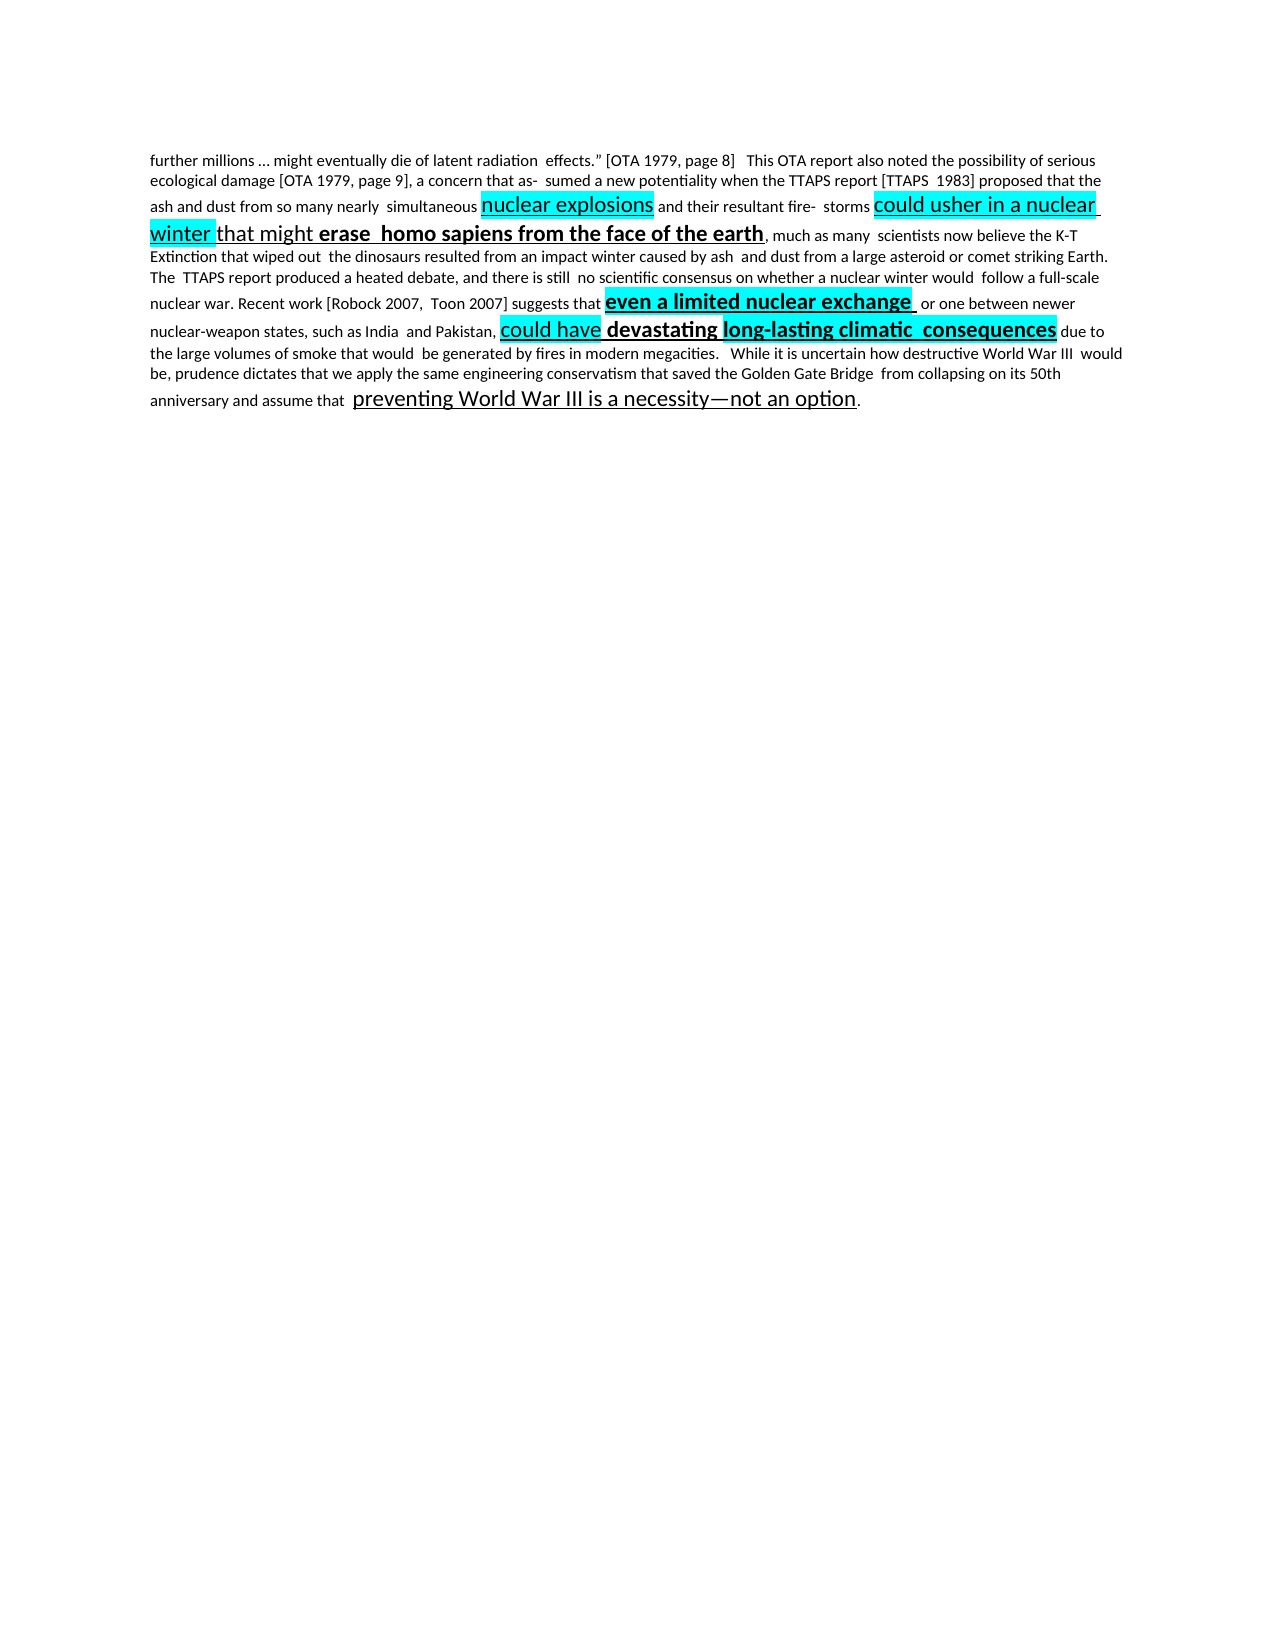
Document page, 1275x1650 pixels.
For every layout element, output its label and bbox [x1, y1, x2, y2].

text [150, 150, 1125, 412]
